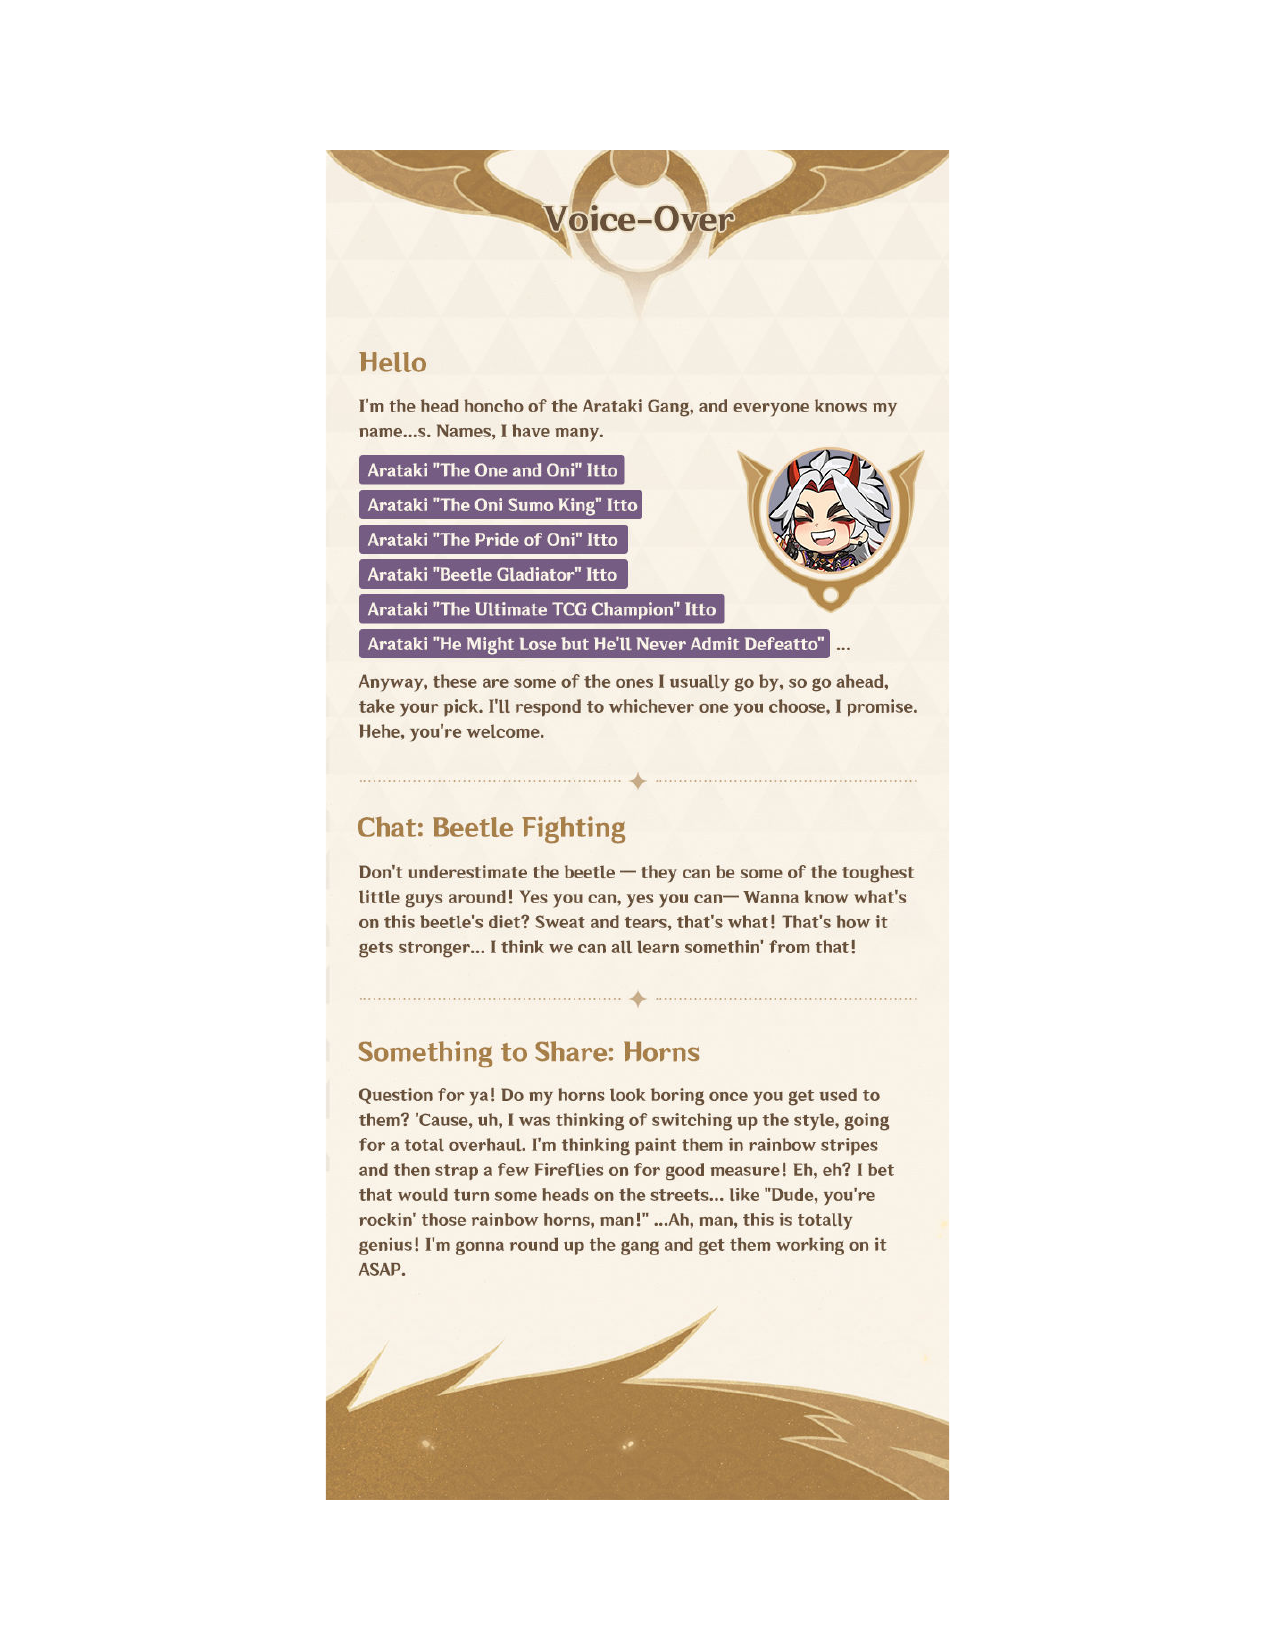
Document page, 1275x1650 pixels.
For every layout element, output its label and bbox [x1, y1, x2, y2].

picture [325, 150, 950, 1500]
